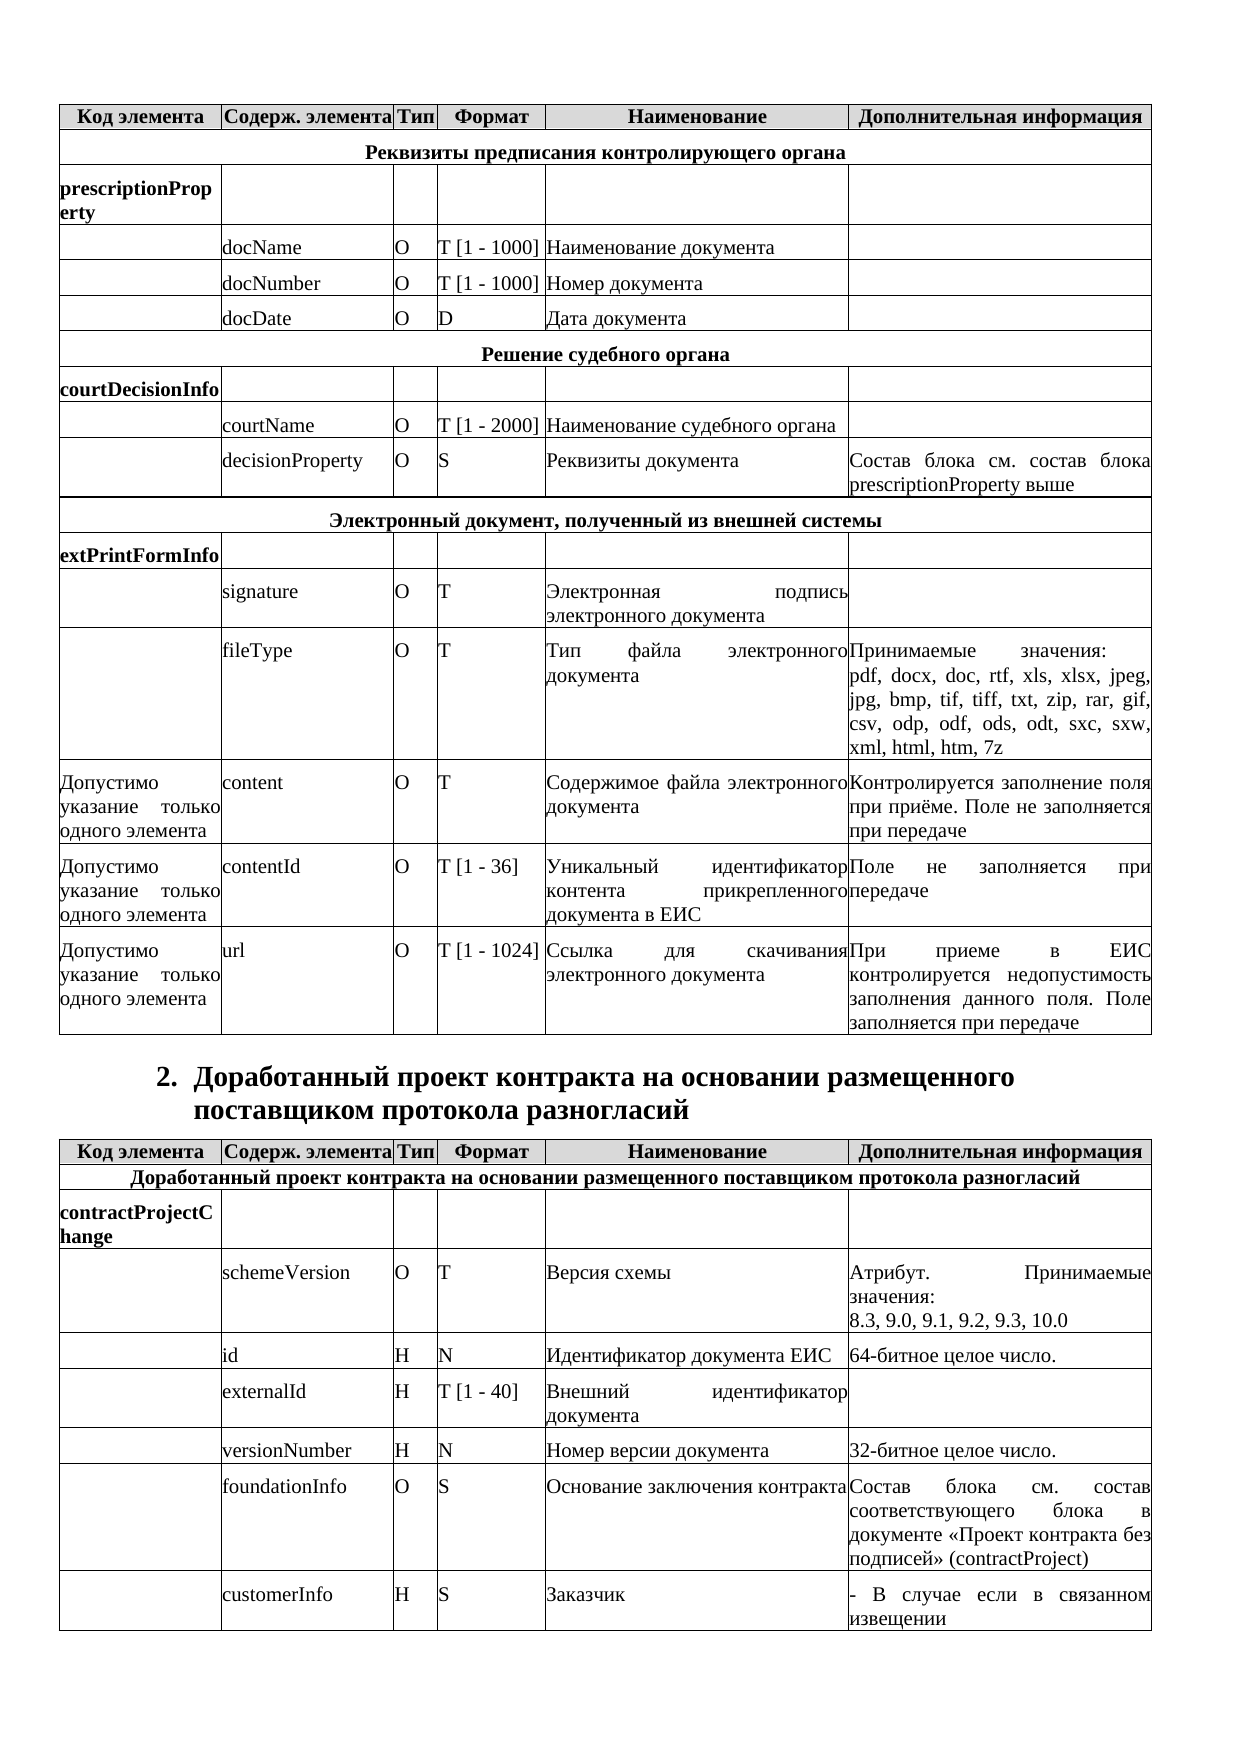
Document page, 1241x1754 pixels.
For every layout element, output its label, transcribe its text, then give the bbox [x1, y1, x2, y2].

table_cell S [438, 1571, 545, 1630]
table_cell Допустимо указание только одного элемента [60, 844, 221, 926]
table_cell prescriptionProperty [60, 165, 221, 224]
table_cell О [394, 225, 437, 259]
table_cell T [1 - 40] [438, 1369, 545, 1427]
table_cell [60, 438, 221, 496]
table_cell Электронная подпись электронного документа [546, 569, 848, 627]
table_cell Н [394, 1571, 437, 1630]
table_cell customerInfo [222, 1571, 393, 1630]
table_cell 64-битное целое число. [849, 1333, 1151, 1367]
table_cell Наименование документа [546, 225, 848, 259]
table_cell [438, 1190, 545, 1248]
table_cell content [222, 760, 393, 842]
table_cell [546, 165, 848, 224]
table_cell [394, 165, 437, 224]
table_cell [60, 1571, 221, 1630]
table_cell Наименование судебного органа [546, 402, 848, 437]
table_cell [438, 533, 545, 567]
table_cell О [394, 628, 437, 759]
table_cell Версия схемы [546, 1249, 848, 1332]
table_cell [849, 165, 1151, 224]
table_cell [849, 402, 1151, 437]
table_cell О [394, 1464, 437, 1570]
table_cell Допустимо указание только одного элемента [60, 760, 221, 842]
table_cell T [1 - 1024] [438, 927, 545, 1034]
table_cell Основание заключения контракта [546, 1464, 848, 1570]
table_cell Поле не заполняется при передаче [849, 844, 1151, 926]
subtitle Доработанный проект контракта на основании размещенного поставщиком протокола разногласий [156, 1059, 1152, 1126]
table_cell О [394, 927, 437, 1034]
table_header Формат [438, 105, 545, 128]
table_cell docDate [222, 296, 393, 330]
table_cell О [394, 260, 437, 295]
table_cell [849, 296, 1151, 330]
table_cell О [394, 760, 437, 842]
table_cell fileType [222, 628, 393, 759]
table_cell Внешний идентификатор документа [546, 1369, 848, 1427]
table_cell Номер версии документа [546, 1428, 848, 1462]
table_cell foundationInfo [222, 1464, 393, 1570]
table_cell Дата документа [546, 296, 848, 330]
table_cell Н [394, 1369, 437, 1427]
table_cell Принимаемые значения: pdf, docx, doc, rtf, xls, xlsx, jpeg, jpg, bmp, tif, tiff, txt, zip, rar, gif, csv, odp, odf, ods, odt, sxc, sxw, xml, html, htm, 7z [849, 628, 1151, 759]
table_cell [222, 367, 393, 401]
table_cell N [438, 1428, 545, 1462]
table_cell Уникальный идентификатор контента прикрепленного документа в ЕИС [546, 844, 848, 926]
table_header Наименование [546, 1140, 848, 1163]
table_cell T [1 - 2000] [438, 402, 545, 437]
table_cell [60, 402, 221, 437]
table_cell [849, 1190, 1151, 1248]
table_cell schemeVersion [222, 1249, 393, 1332]
table_cell Допустимо указание только одного элемента [60, 927, 221, 1034]
table_cell docName [222, 225, 393, 259]
table_cell При приеме в ЕИС контролируется недопустимость заполнения данного поля. Поле заполняется при передаче [849, 927, 1151, 1034]
table_cell [60, 1249, 221, 1332]
table_cell [60, 628, 221, 759]
table_cell Заказчик [546, 1571, 848, 1630]
table_cell T [1 - 36] [438, 844, 545, 926]
table_cell [60, 1333, 221, 1367]
table_cell [60, 1464, 221, 1570]
table_cell S [438, 438, 545, 496]
table_cell Электронный документ, полученный из внешней системы [60, 498, 1151, 532]
table_cell T [438, 569, 545, 627]
table_cell [546, 533, 848, 567]
table_cell contractProjectChange [60, 1190, 221, 1248]
table_cell T [1 - 1000] [438, 225, 545, 259]
table_cell [849, 225, 1151, 259]
table_cell T [1 - 1000] [438, 260, 545, 295]
table_header Дополнительная информация [849, 105, 1151, 128]
table_cell docNumber [222, 260, 393, 295]
table_cell T [438, 628, 545, 759]
table_cell Тип файла электронного документа [546, 628, 848, 759]
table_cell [849, 1571, 1151, 1630]
table_cell 32-битное целое число. [849, 1428, 1151, 1462]
table_header Код элемента [60, 105, 221, 128]
table_cell T [438, 760, 545, 842]
table_cell Содержимое файла электронного документа [546, 760, 848, 842]
table_cell [849, 1369, 1151, 1427]
table_header Содерж. элемента [222, 1140, 393, 1163]
table_cell contentId [222, 844, 393, 926]
table_cell [546, 1190, 848, 1248]
table_cell Состав блока см. состав блока prescriptionProperty выше [849, 438, 1151, 496]
table_cell Доработанный проект контракта на основании размещенного поставщиком протокола разногласий [60, 1165, 1151, 1189]
table_cell courtName [222, 402, 393, 437]
table_cell D [438, 296, 545, 330]
table_cell [60, 225, 221, 259]
table_cell [849, 260, 1151, 295]
table_cell [60, 1369, 221, 1427]
table_cell versionNumber [222, 1428, 393, 1462]
table_cell extPrintFormInfo [60, 533, 221, 567]
table_cell externalId [222, 1369, 393, 1427]
table_cell [394, 1190, 437, 1248]
table_cell Атрибут. Принимаемые значения: 8.3, 9.0, 9.1, 9.2, 9.3, 10.0 [849, 1249, 1151, 1332]
table_cell Ссылка для скачивания электронного документа [546, 927, 848, 1034]
table_cell Реквизиты документа [546, 438, 848, 496]
table_header Формат [438, 1140, 545, 1163]
table_cell О [394, 844, 437, 926]
table_cell О [394, 296, 437, 330]
table_cell Идентификатор документа ЕИС [546, 1333, 848, 1367]
table_cell [546, 367, 848, 401]
table_cell [60, 569, 221, 627]
table_cell Номер документа [546, 260, 848, 295]
table_header Код элемента [60, 1140, 221, 1163]
table_cell [60, 296, 221, 330]
table_cell Решение судебного органа [60, 331, 1151, 366]
table_cell [849, 367, 1151, 401]
table_header Содерж. элемента [222, 105, 393, 128]
table_cell О [394, 438, 437, 496]
table_cell [849, 569, 1151, 627]
table_header Тип [394, 105, 437, 128]
table_cell signature [222, 569, 393, 627]
table_cell [222, 1190, 393, 1248]
table_cell [394, 533, 437, 567]
table_cell Состав блока см. состав соответствующего блока в документе «Проект контракта без подписей» (contractProject) [849, 1464, 1151, 1570]
table_header Наименование [546, 105, 848, 128]
table_cell О [394, 569, 437, 627]
table_cell Н [394, 1333, 437, 1367]
table_cell Н [394, 1428, 437, 1462]
table_cell S [438, 1464, 545, 1570]
table_cell courtDecisionInfo [60, 367, 221, 401]
table_cell О [394, 1249, 437, 1332]
table_cell Реквизиты предписания контролирующего органа [60, 130, 1151, 164]
table_cell [438, 367, 545, 401]
table_cell [60, 1428, 221, 1462]
table_cell [222, 533, 393, 567]
table_header Тип [394, 1140, 437, 1163]
table_cell decisionProperty [222, 438, 393, 496]
table_cell [60, 260, 221, 295]
table_cell [438, 165, 545, 224]
table_cell [394, 367, 437, 401]
table_cell О [394, 402, 437, 437]
table_header Дополнительная информация [849, 1140, 1151, 1163]
table_cell T [438, 1249, 545, 1332]
table_cell [849, 533, 1151, 567]
table_cell [222, 165, 393, 224]
table_cell Контролируется заполнение поля при приёме. Поле не заполняется при передаче [849, 760, 1151, 842]
table_cell N [438, 1333, 545, 1367]
table_cell id [222, 1333, 393, 1367]
table_cell url [222, 927, 393, 1034]
